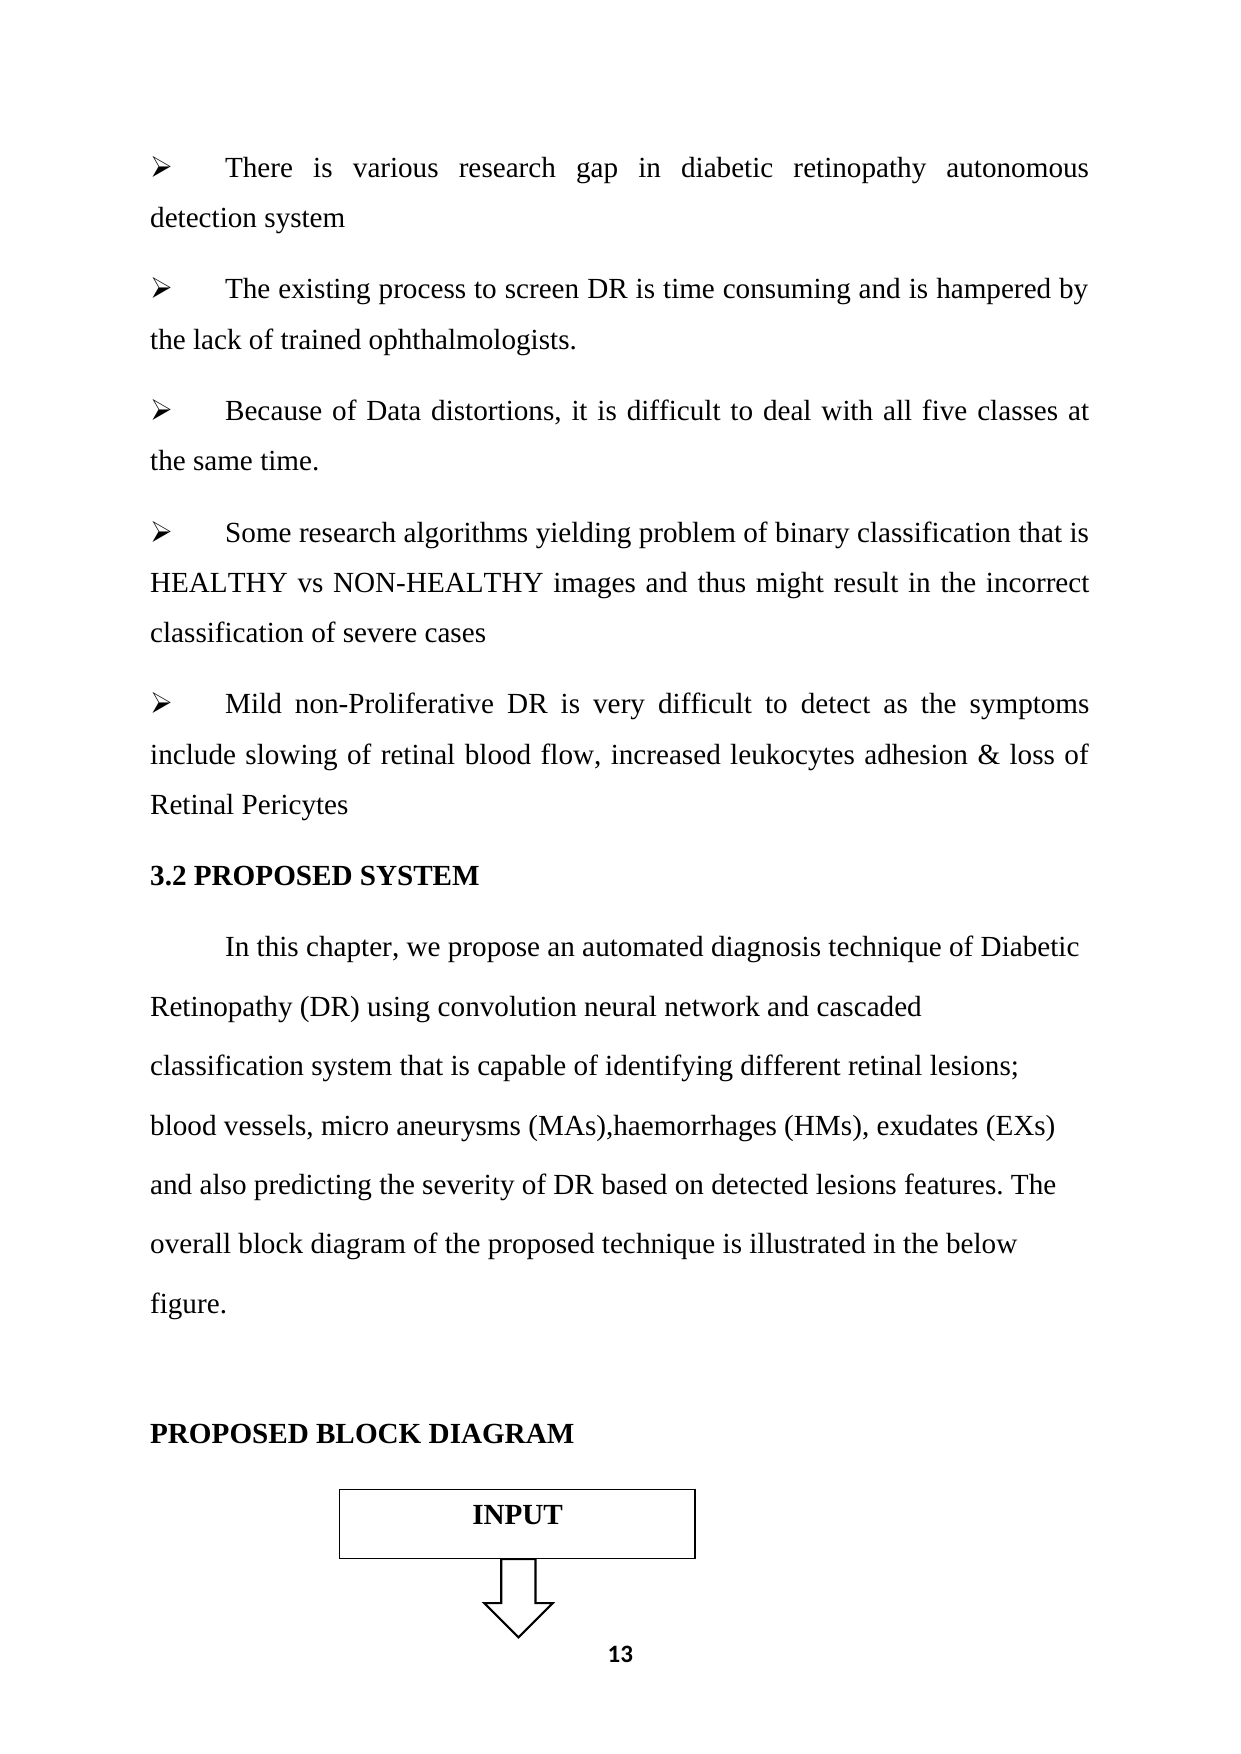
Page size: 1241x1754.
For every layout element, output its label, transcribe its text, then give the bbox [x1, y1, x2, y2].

text Retinopathy (DR) using convolution neural network and cascaded [150, 989, 1090, 1022]
text PROPOSED BLOCK DIAGRAM [150, 1416, 1090, 1450]
list Because of Data distortions, it is difficult to deal with all five classes at the same time. [150, 393, 1090, 477]
text classification system that is capable of identifying different retinal lesions; [150, 1048, 1090, 1082]
list There is various research gap in diabetic retinopathy autonomous detection system [150, 150, 1090, 234]
list Mild non-Proliferative DR is very difficult to detect as the symptoms include slowing of retinal blood flow, increased leukocytes adhesion & loss of Retinal Pericytes [150, 687, 1090, 821]
text figure. [150, 1286, 1090, 1319]
text and also predicting the severity of DR based on detected lesions features. The [150, 1167, 1090, 1201]
list Some research algorithms yielding problem of binary classification that is HEALTHY vs NON-HEALTHY images and thus might result in the incorrect classification of severe cases [150, 515, 1090, 649]
list The existing process to screen DR is time consuming and is hampered by the lack of trained ophthalmologists. [150, 272, 1090, 356]
text In this chapter, we propose an automated diagnosis technique of Diabetic [150, 929, 1090, 963]
text 3.2 PROPOSED SYSTEM [150, 858, 1090, 892]
text blood vessels, micro aneurysms (MAs),haemorrhages (HMs), exudates (EXs) [150, 1108, 1090, 1141]
text overall block diagram of the proposed technique is illustrated in the below [150, 1226, 1090, 1260]
